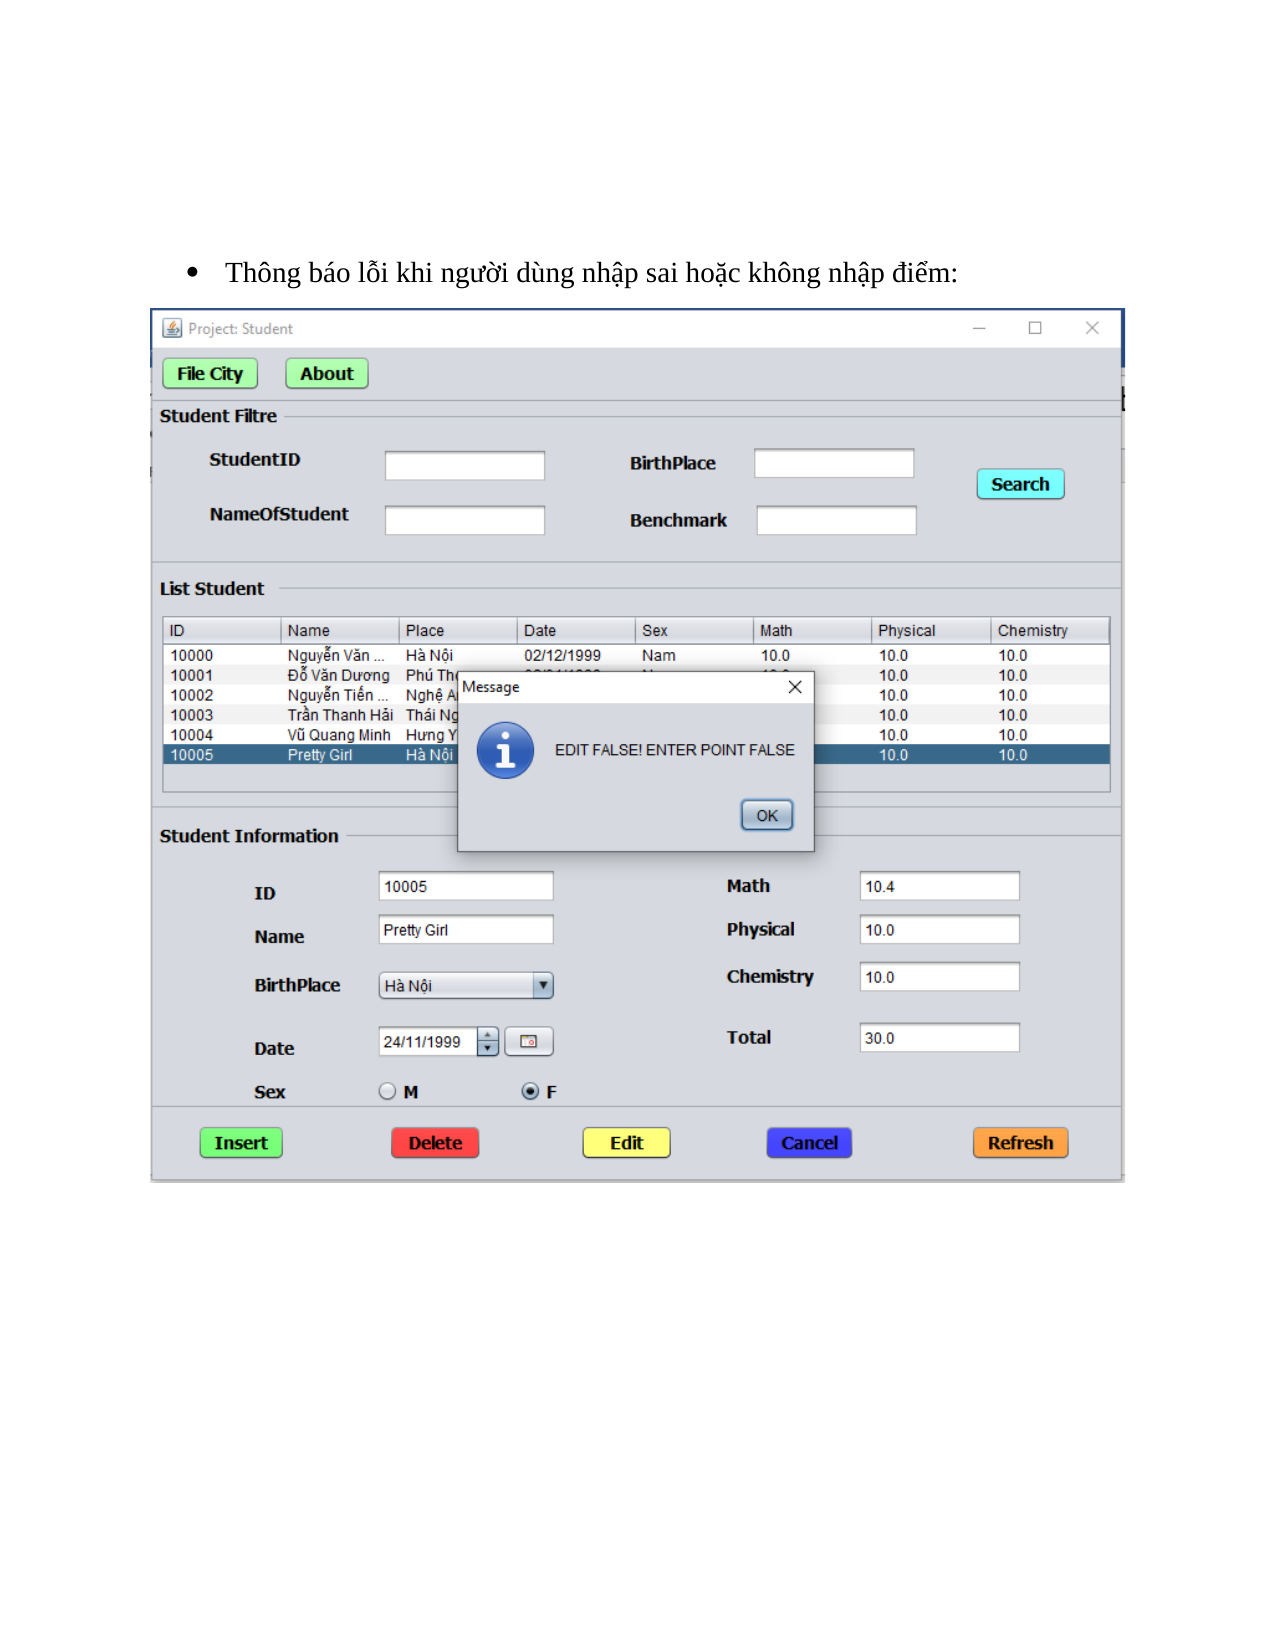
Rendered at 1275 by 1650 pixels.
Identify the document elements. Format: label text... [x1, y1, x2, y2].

list Thông báo lỗi khi người dùng nhập sai hoặc không nhập điểm: [187, 256, 1125, 289]
picture [150, 308, 1125, 1183]
